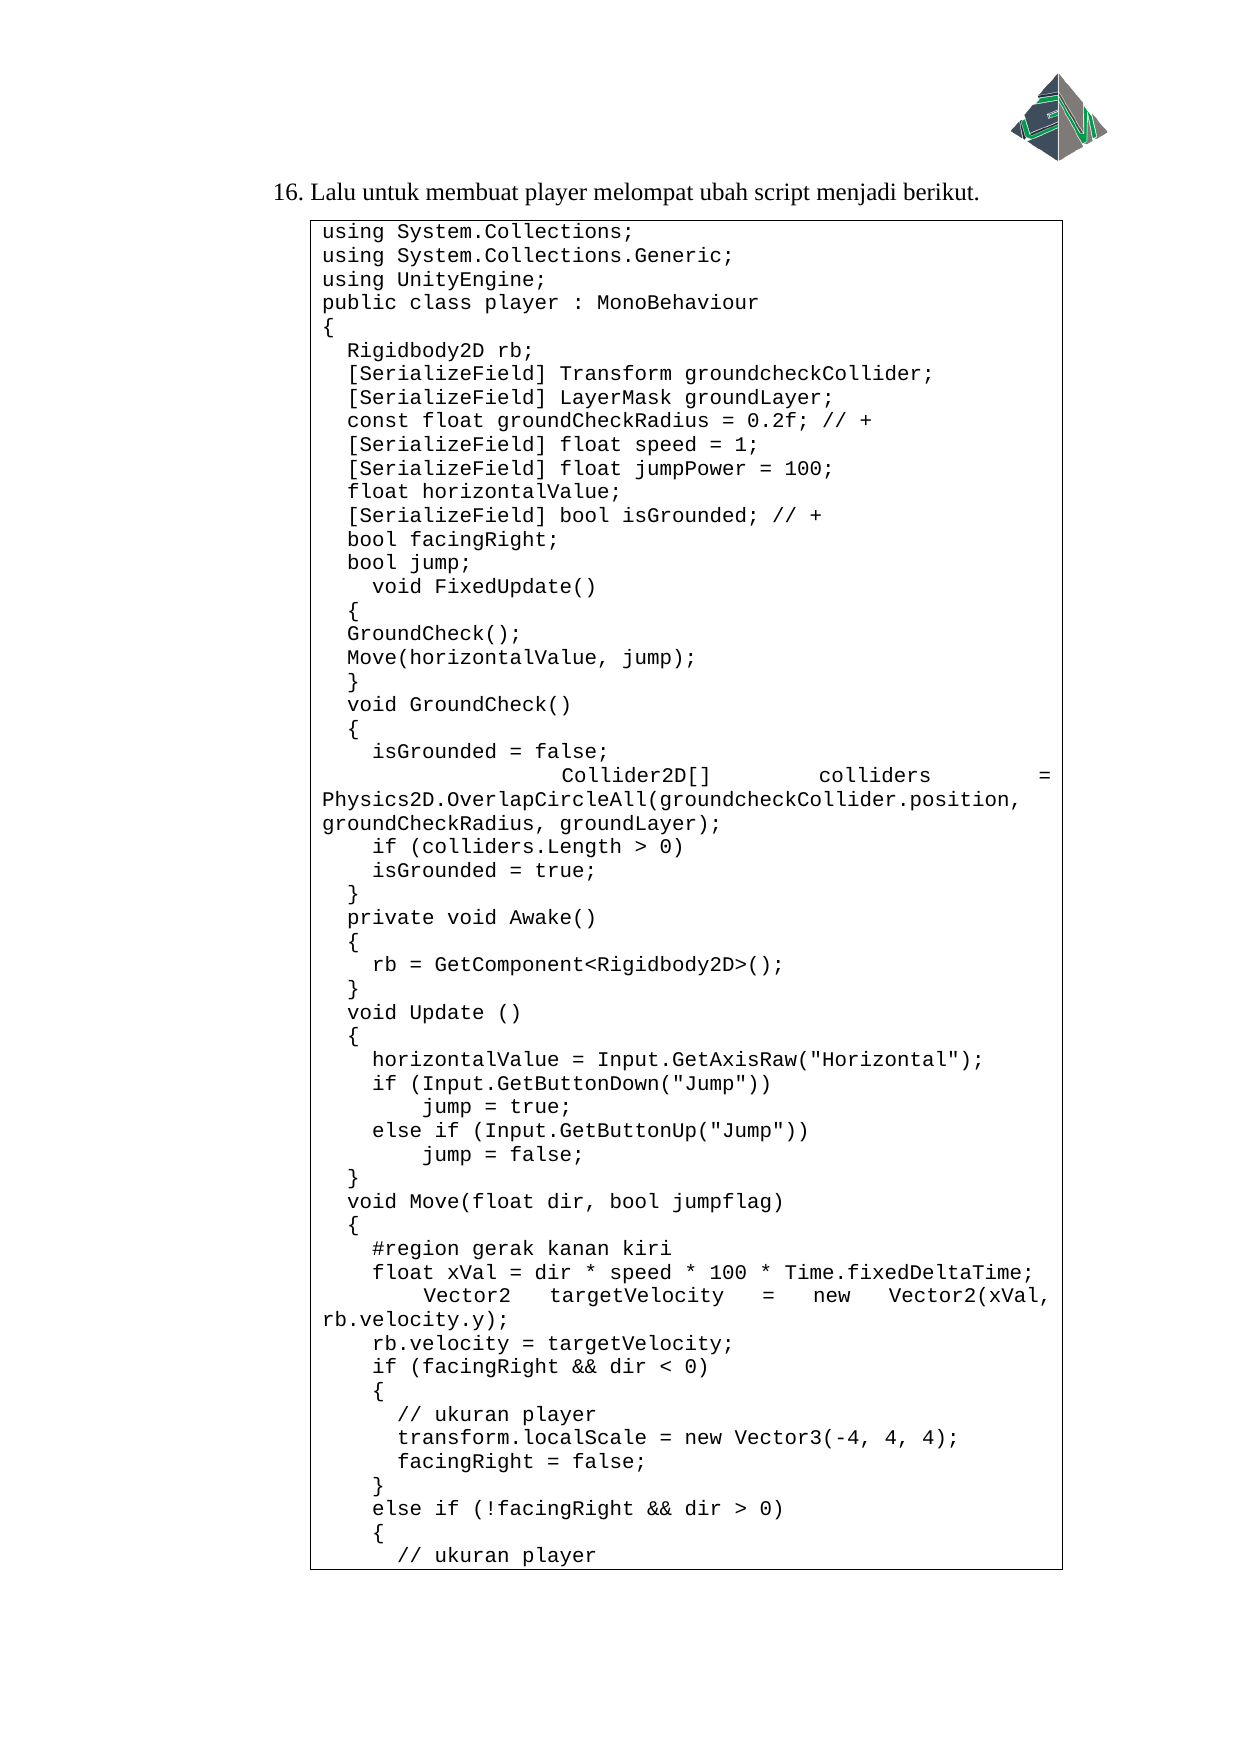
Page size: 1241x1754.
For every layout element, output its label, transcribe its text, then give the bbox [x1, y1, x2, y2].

list Lalu untuk membuat player melompat ubah script menjadi berikut. [273, 177, 1063, 206]
picture [1010, 73, 1108, 161]
